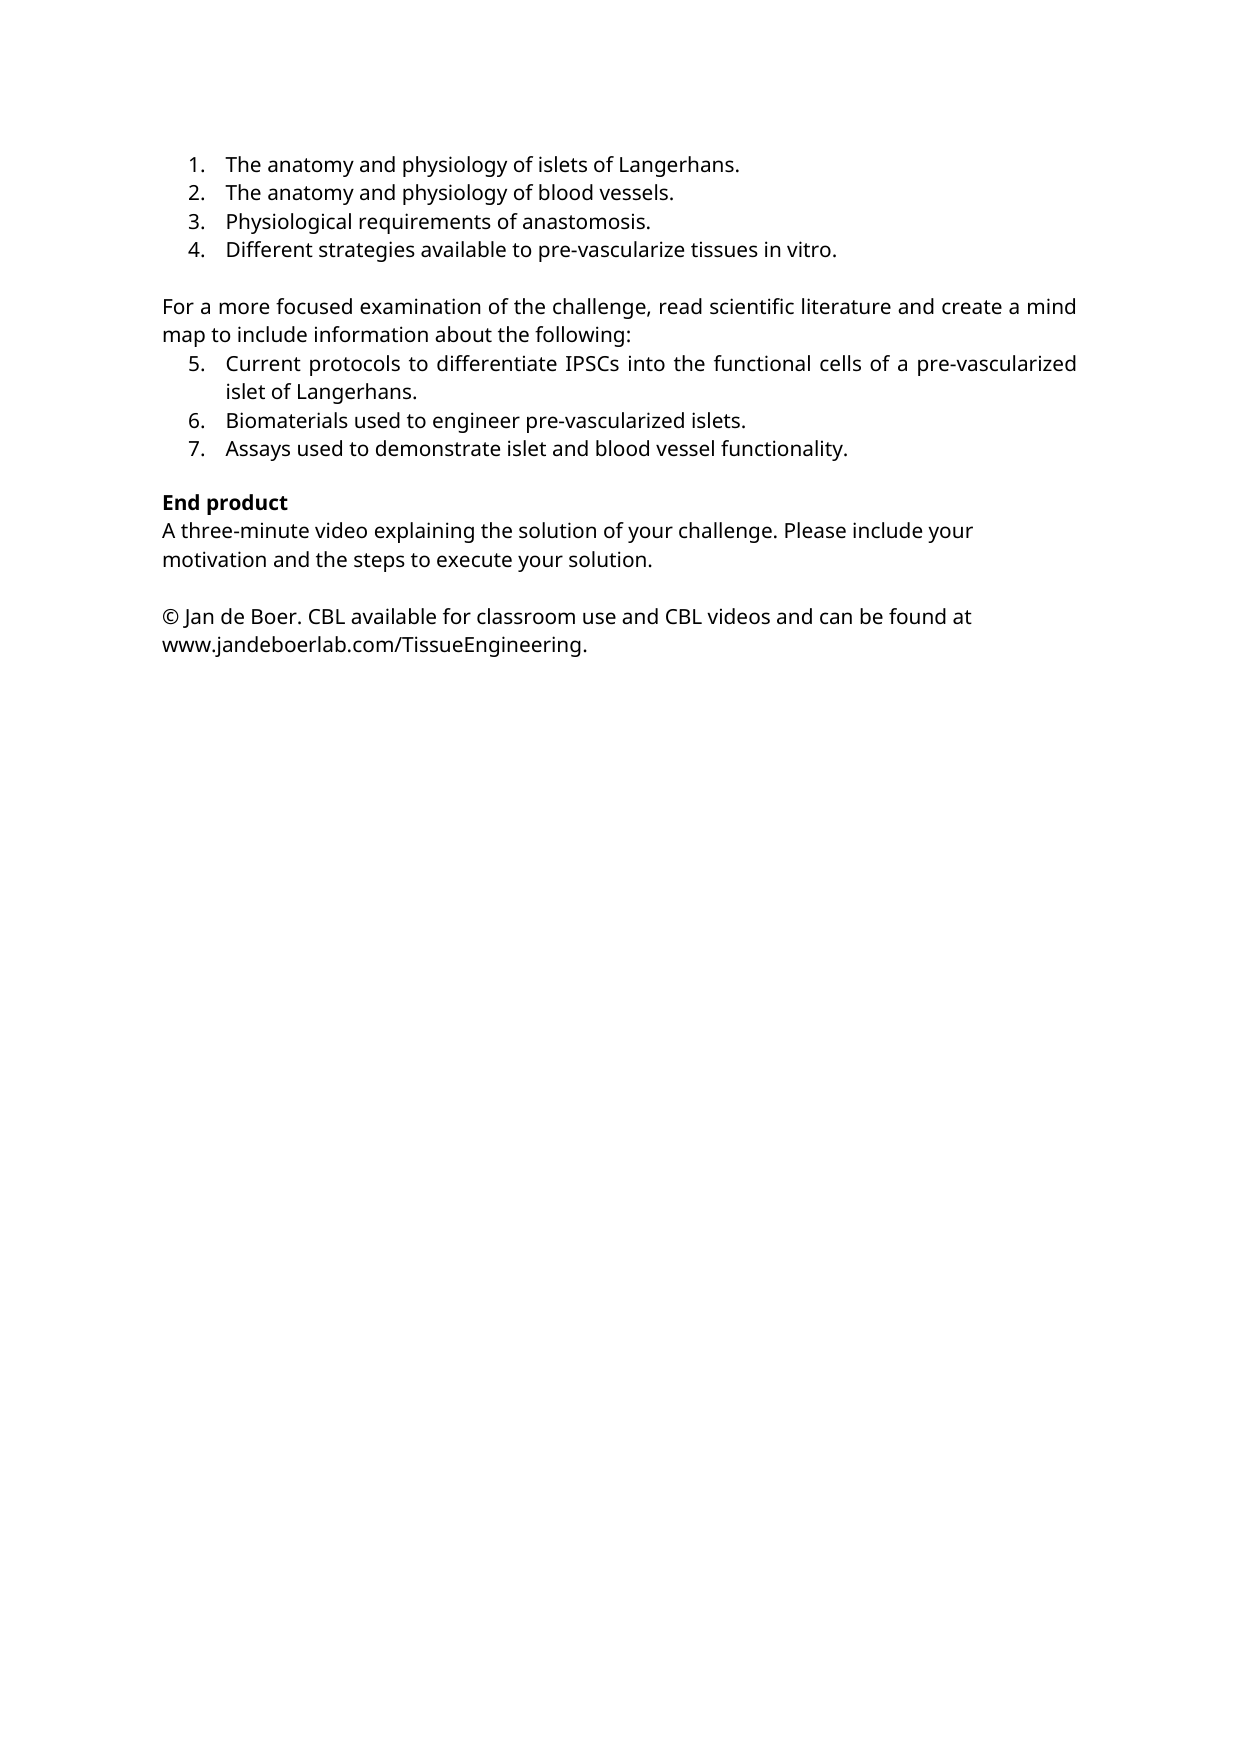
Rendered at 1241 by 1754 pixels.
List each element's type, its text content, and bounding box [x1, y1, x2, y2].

list Biomaterials used to engineer pre-vascularized islets. [188, 406, 1078, 434]
text End product [162, 488, 1078, 517]
list Different strategies available to pre-vascularize tissues in vitro. [188, 235, 1078, 264]
text For a more focused examination of the challenge, read scientific literature and create a mind map to include information about the following: [162, 292, 1078, 349]
list The anatomy and physiology of blood vessels. [188, 178, 1078, 207]
list Assays used to demonstrate islet and blood vessel functionality. [188, 434, 1078, 463]
text A three-minute video explaining the solution of your challenge. Please include your motivation and the steps to execute your solution. [162, 517, 1078, 573]
list The anatomy and physiology of islets of Langerhans. [188, 150, 1078, 178]
list Physiological requirements of anastomosis. [188, 207, 1078, 235]
text © Jan de Boer. CBL available for classroom use and CBL videos and can be found at www.jandeboerlab.com/TissueEngineering. [162, 602, 1078, 659]
list Current protocols to differentiate IPSCs into the functional cells of a pre-vascularized islet of Langerhans. [188, 349, 1078, 406]
